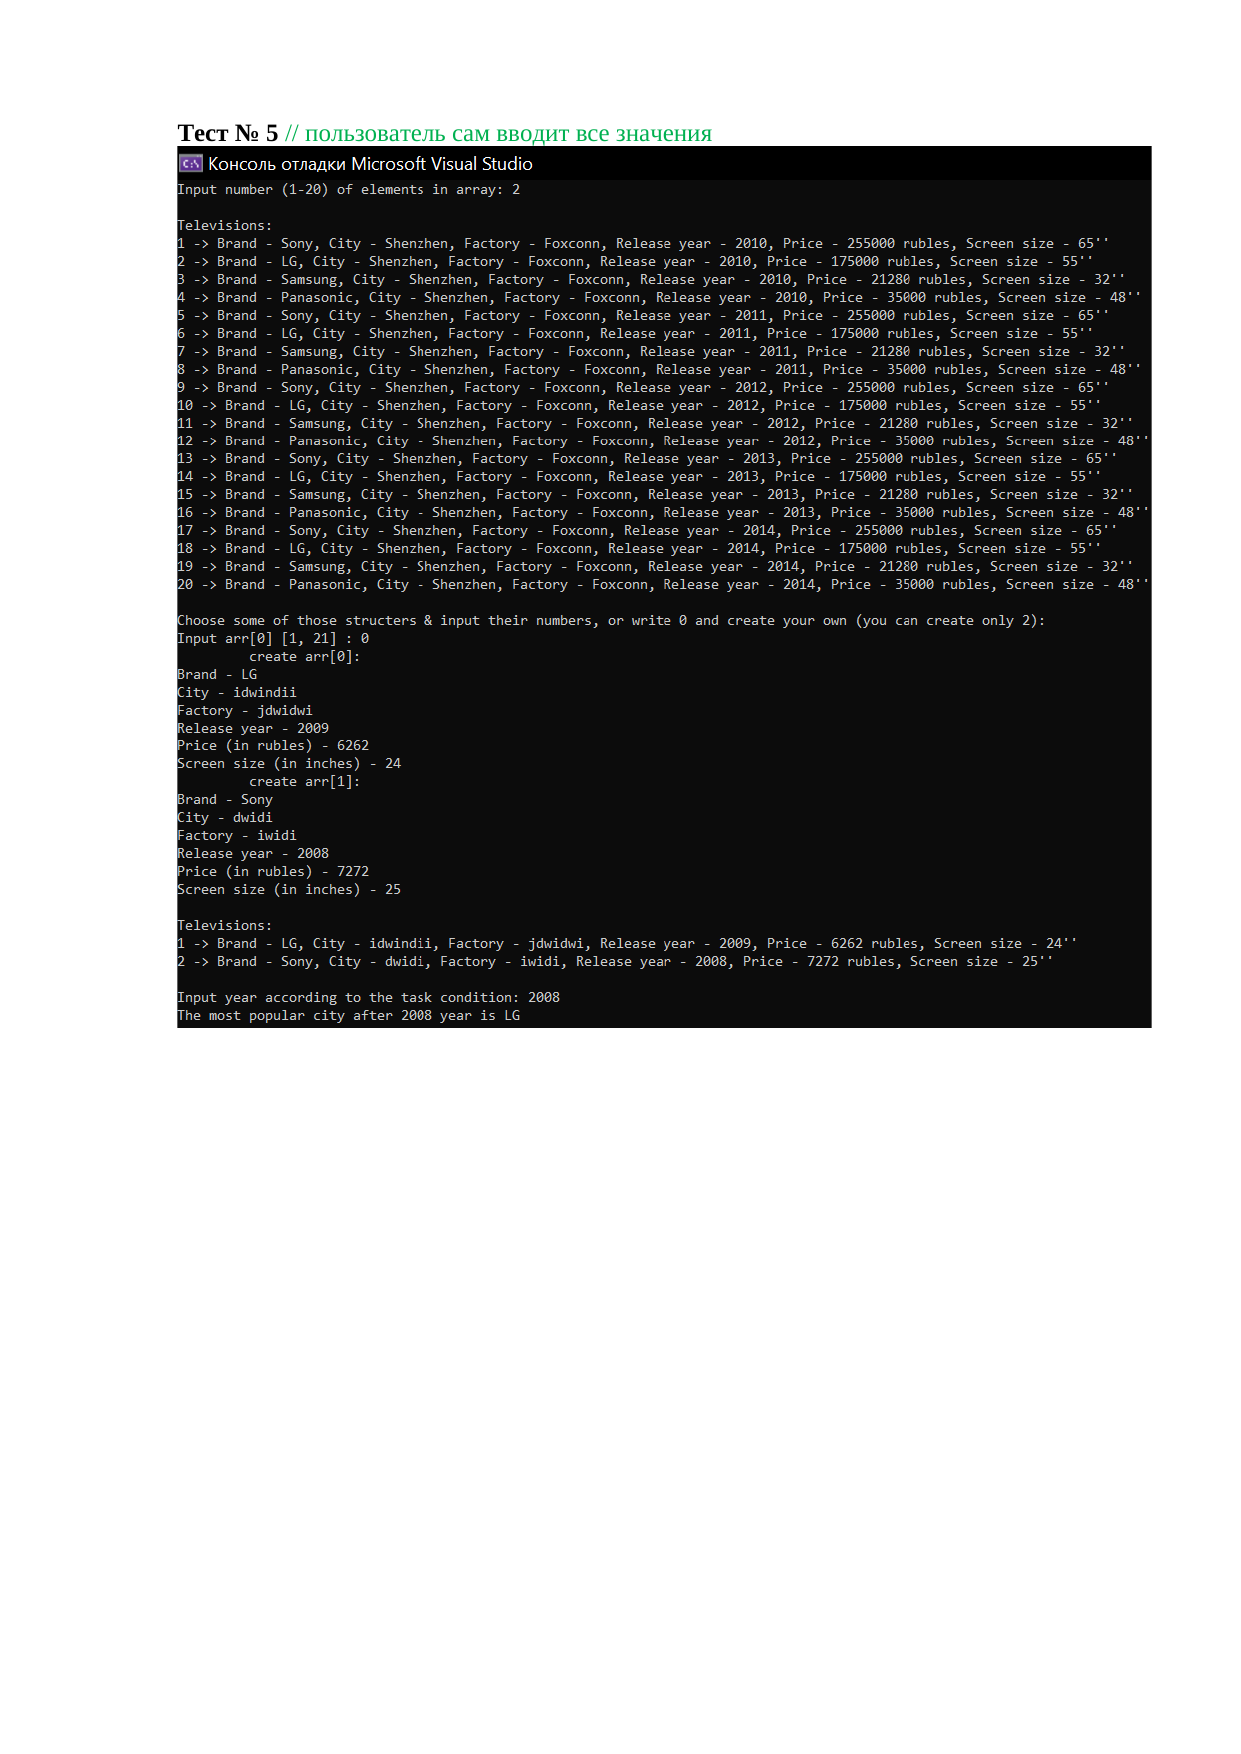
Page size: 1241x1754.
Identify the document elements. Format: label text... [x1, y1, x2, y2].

picture [177, 146, 1152, 1028]
text Тест № 5 // пользователь сам вводит все значения [177, 118, 1152, 146]
